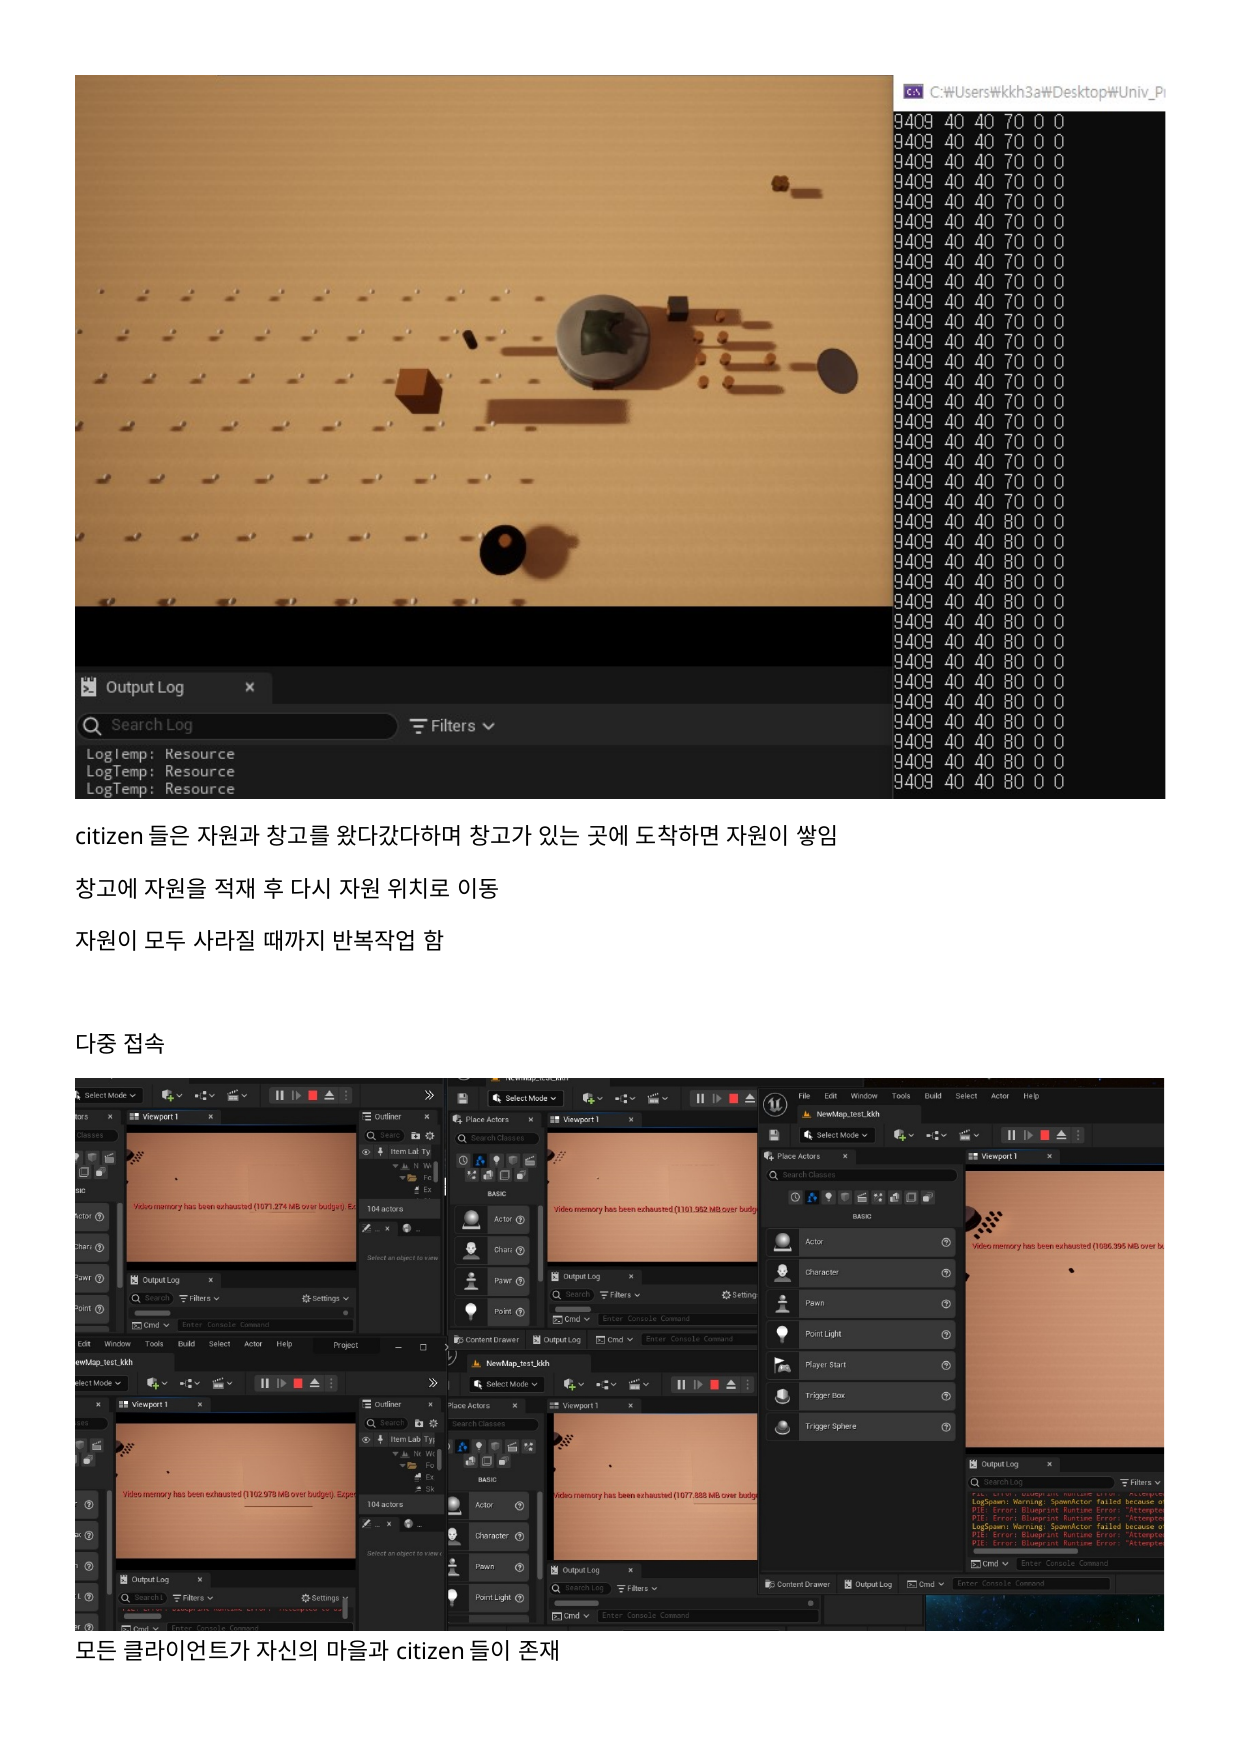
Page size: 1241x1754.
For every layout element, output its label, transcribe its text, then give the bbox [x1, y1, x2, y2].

text 자원이 모두 사라질 때까지 반복작업 함 [75, 923, 1165, 956]
picture [75, 1078, 1165, 1631]
picture [75, 75, 1166, 799]
text citizen들은 자원과 창고를 왔다갔다하며 창고가 있는 곳에 도착하면 자원이 쌓임 [75, 818, 1165, 851]
text 창고에 자원을 적재 후 다시 자원 위치로 이동 [75, 870, 1165, 904]
text 모든 클라이언트가 자신의 마을과 citizen들이 존재 [75, 1631, 1165, 1666]
text 다중 접속 [75, 1026, 1165, 1059]
